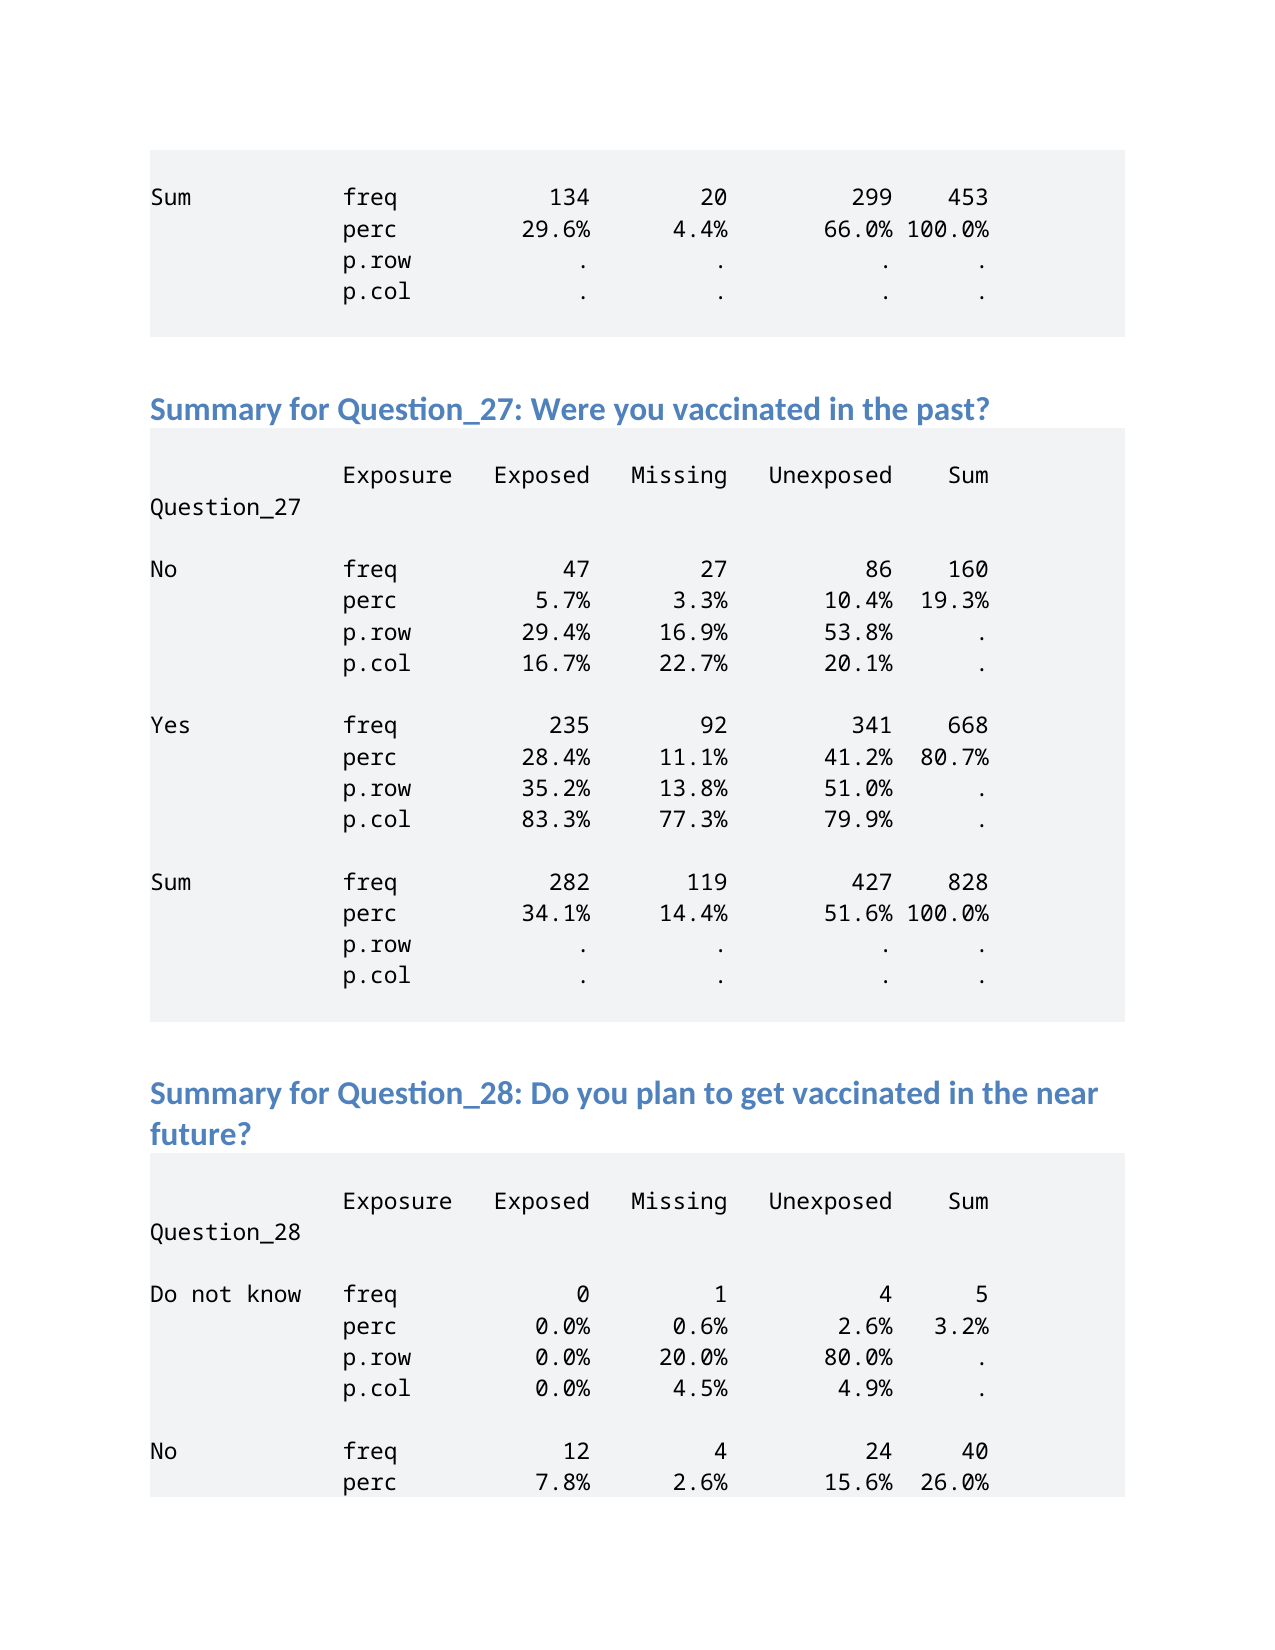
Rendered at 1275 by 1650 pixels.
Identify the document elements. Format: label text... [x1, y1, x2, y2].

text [150, 1153, 1125, 1497]
text Exposure Exposed Missing Unexposed Sum Question_27 No freq 47 27 86 160 perc 5.7% 3.3% 10.4% 19.3% p.row 29.4% 16.9% 53.8% . p.col 16.7% 22.7% 20.1% . Yes freq 235 92 341 668 perc 28.4% 11.1% 41.2% 80.7% p.row 35.2% 13.8% 51.0% . p.col 83.3% 77.3% 79.9% . Sum freq 282 119 427 828 perc 34.1% 14.4% 51.6% 100.0% p.row . . . . p.col . . . . [150, 428, 1125, 1022]
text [150, 150, 1125, 337]
subtitle Summary for Question_28: Do you plan to get vaccinated in the near future? [150, 1072, 1125, 1153]
subtitle Summary for Question_27: Were you vaccinated in the past? [150, 387, 1125, 428]
